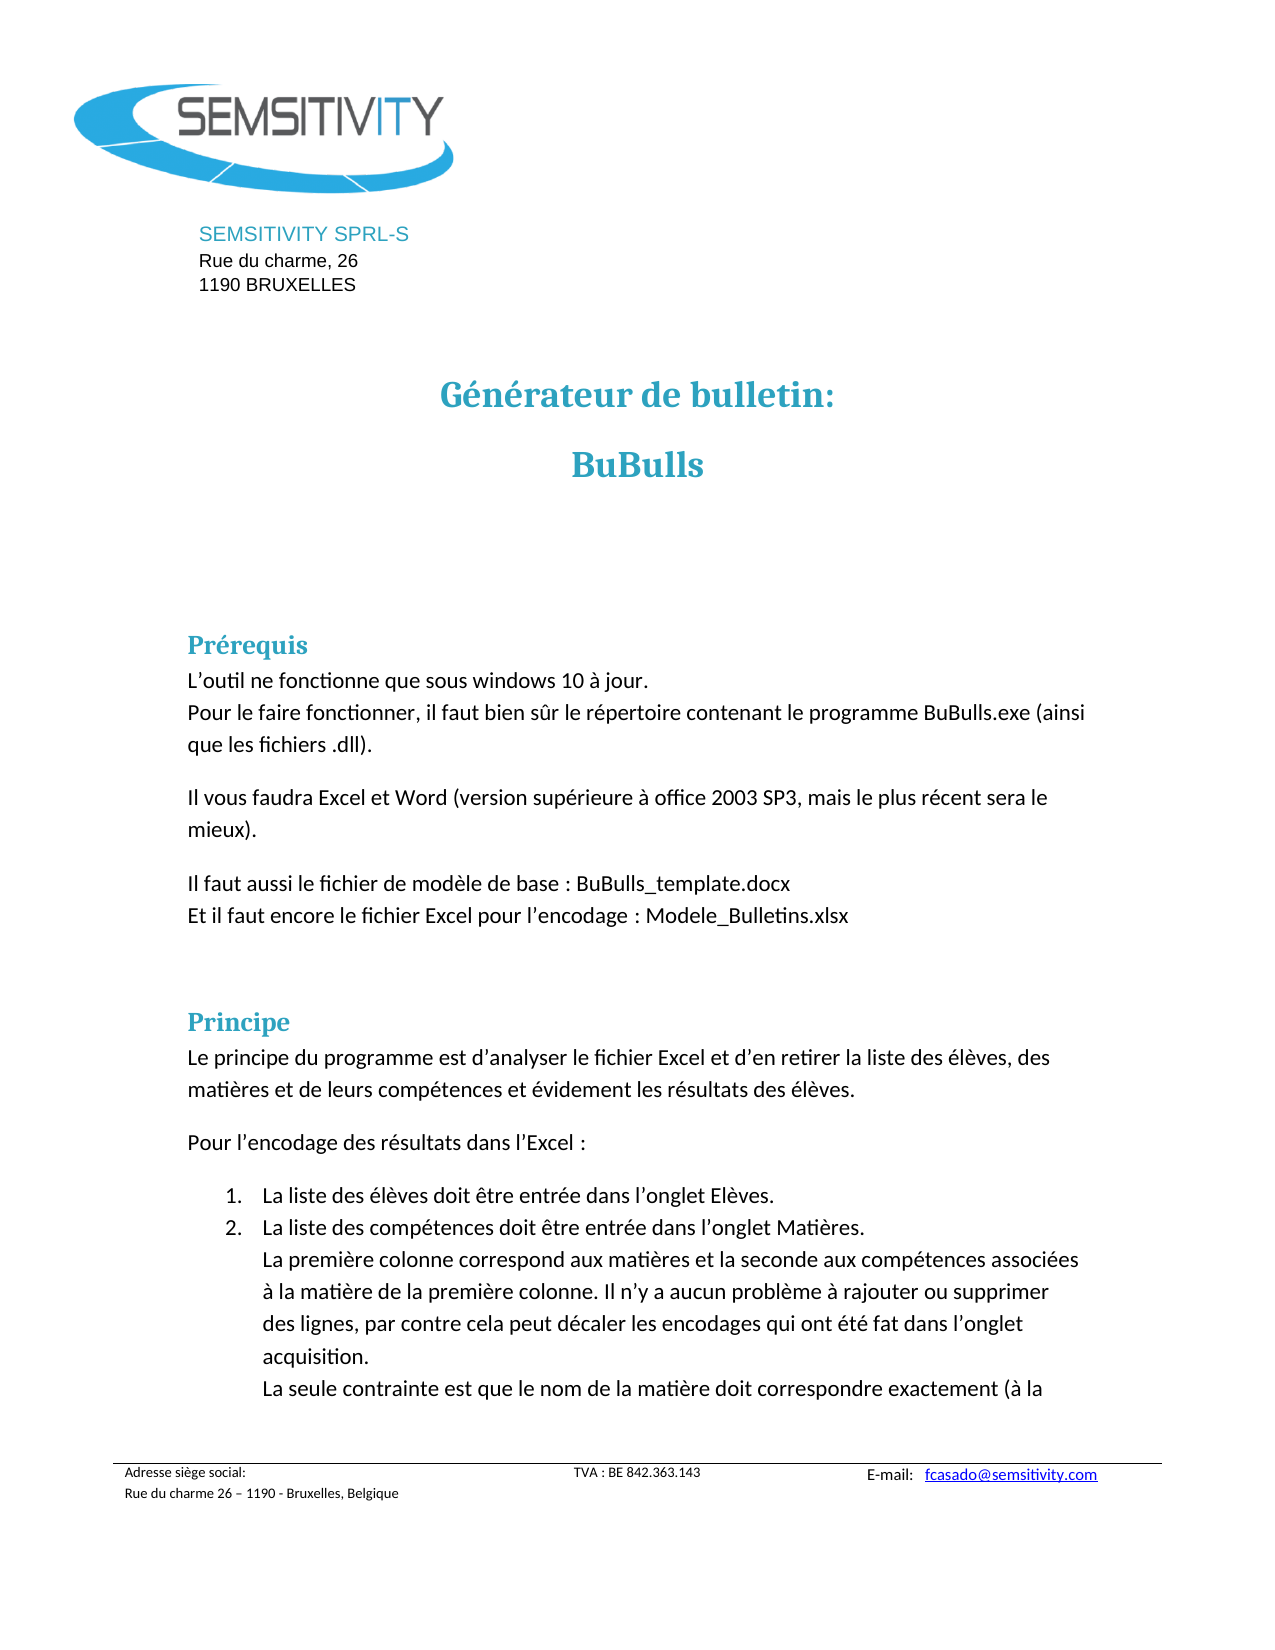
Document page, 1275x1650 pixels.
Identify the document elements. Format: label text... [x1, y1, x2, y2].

picture [73, 84, 454, 194]
table_header SEMSITIVITY SPRL-S Rue du charme, 26 1190 BRUXELLES [188, 201, 521, 353]
subtitle Principe [187, 1007, 1087, 1038]
subtitle Générateur de bulletin: [187, 373, 1087, 417]
text Pour l’encodage des résultats dans l’Excel : [187, 1128, 1087, 1156]
text Le principe du programme est d’analyser le fichier Excel et d’en retirer la liste des élèves, des matières et de leurs compétences et évidement les résultats des élèves. [187, 1043, 1087, 1103]
list La liste des élèves doit être entrée dans l’onglet Elèves. [225, 1181, 1087, 1209]
subtitle Prérequis [187, 630, 1087, 661]
text Il vous faudra Excel et Word (version supérieure à office 2003 SP3, mais le plus récent sera le mieux). [187, 783, 1087, 844]
text Il faut aussi le fichier de modèle de base : BuBulls_template.docx Et il faut encore le fichier Excel pour l’encodage : Modele_Bulletins.xlsx [187, 869, 1087, 929]
subtitle BuBulls [187, 444, 1087, 487]
text L’outil ne fonctionne que sous windows 10 à jour. Pour le faire fonctionner, il faut bien sûr le répertoire contenant le programme BuBulls.exe (ainsi que les fichiers .dll). [187, 666, 1087, 758]
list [225, 1213, 1087, 1402]
